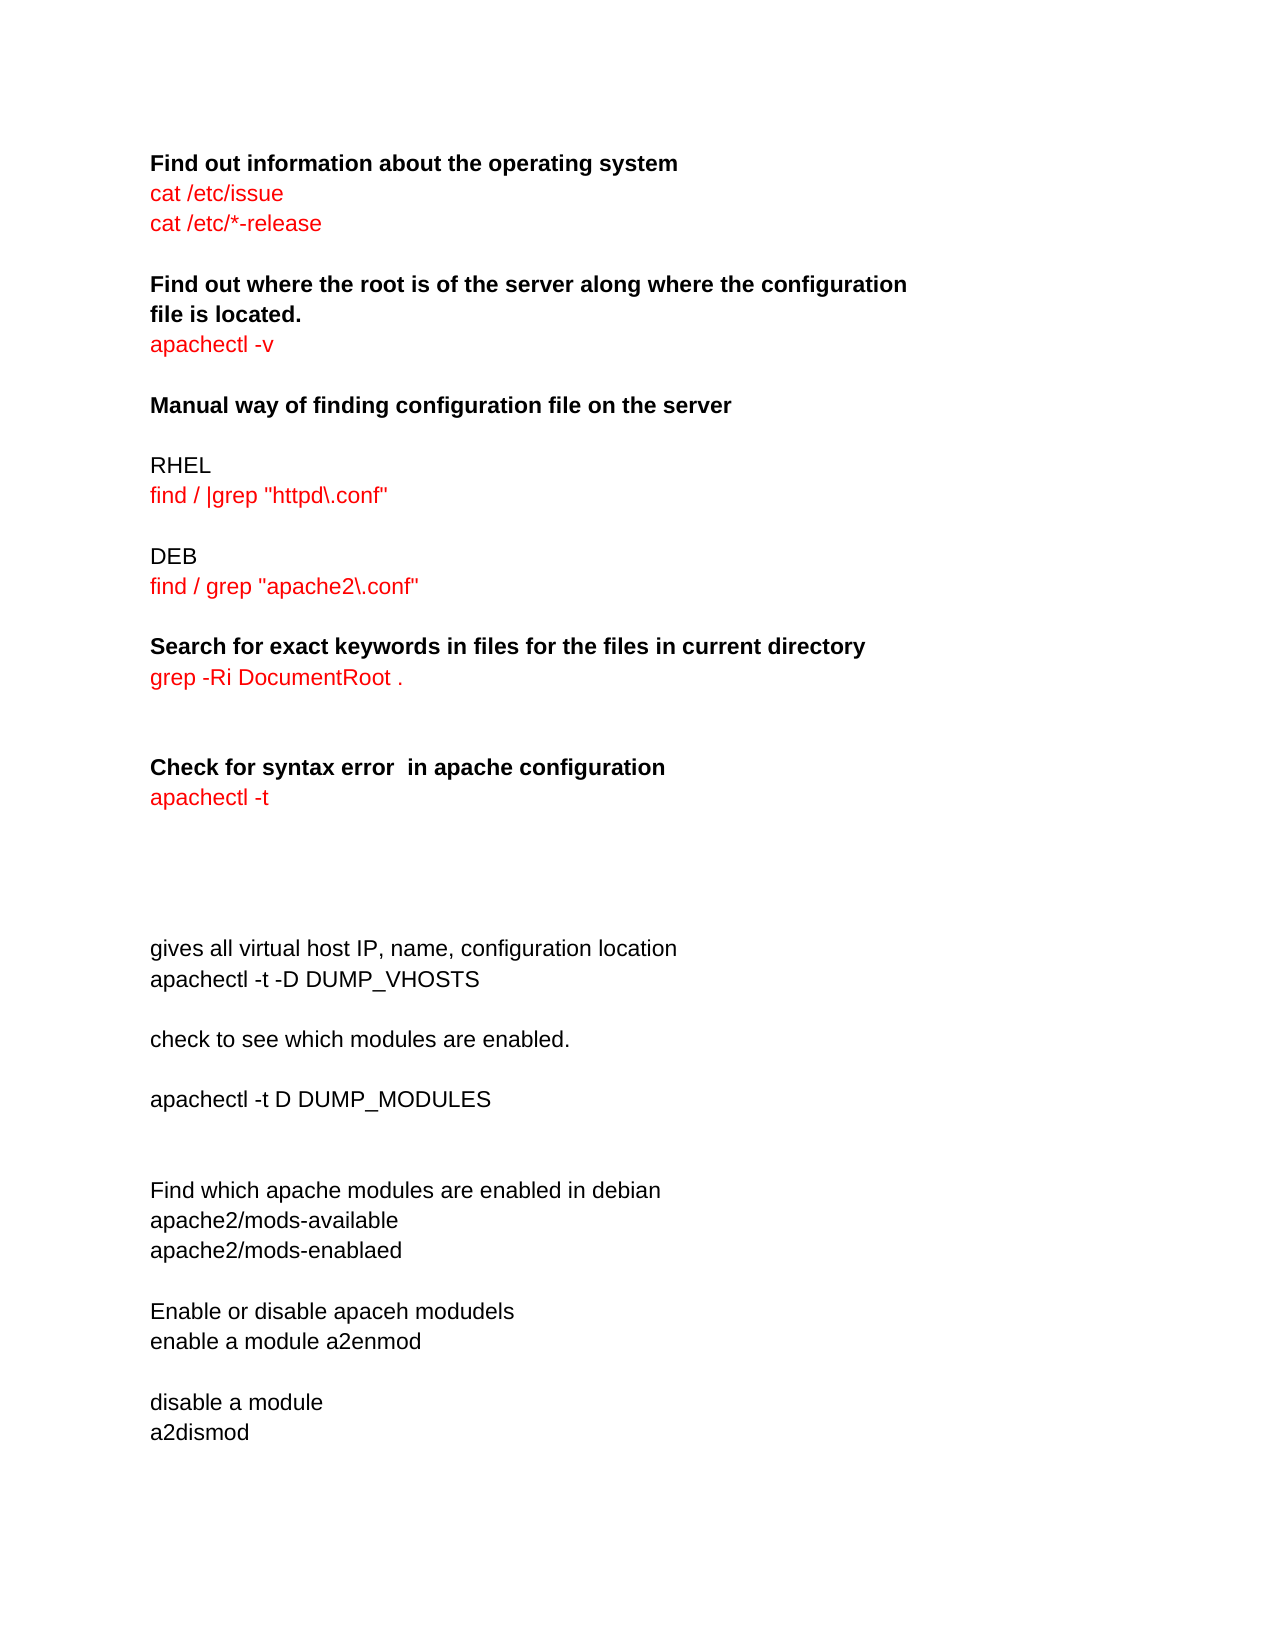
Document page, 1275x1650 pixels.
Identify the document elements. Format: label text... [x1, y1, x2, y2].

text Find which apache modules are enabled in debian [150, 1177, 1125, 1203]
text Manual way of finding configuration file on the server [150, 392, 1125, 418]
text cat /etc/*-release [150, 210, 1125, 237]
text file is located. [150, 301, 1125, 327]
text Enable or disable apaceh modudels [150, 1298, 1125, 1324]
text Find out where the root is of the server along where the configuration [150, 271, 1125, 297]
text apachectl -t [150, 784, 1125, 811]
text gives all virtual host IP, name, configuration location [150, 935, 1125, 962]
text check to see which modules are enabled. [150, 1026, 1125, 1052]
text apachectl -v [150, 331, 1125, 358]
text a2dismod [150, 1419, 1125, 1445]
text Find out information about the operating system [150, 150, 1125, 176]
text find / |grep "httpd\.conf" [150, 482, 1125, 509]
text Search for exact keywords in files for the files in current directory [150, 633, 1125, 660]
text apache2/mods-available [150, 1207, 1125, 1234]
text enable a module a2enmod [150, 1328, 1125, 1354]
text apache2/mods-enablaed [150, 1237, 1125, 1264]
text grep -Ri DocumentRoot . [150, 663, 1125, 690]
text Check for syntax error in apache configuration [150, 754, 1125, 781]
text DEB [150, 543, 1125, 569]
text apachectl -t D DUMP_MODULES [150, 1086, 1125, 1113]
text disable a module [150, 1388, 1125, 1415]
text RHEL [150, 452, 1125, 478]
text apachectl -t -D DUMP_VHOSTS [150, 966, 1125, 992]
text find / grep "apache2\.conf" [150, 573, 1125, 599]
text cat /etc/issue [150, 180, 1125, 207]
